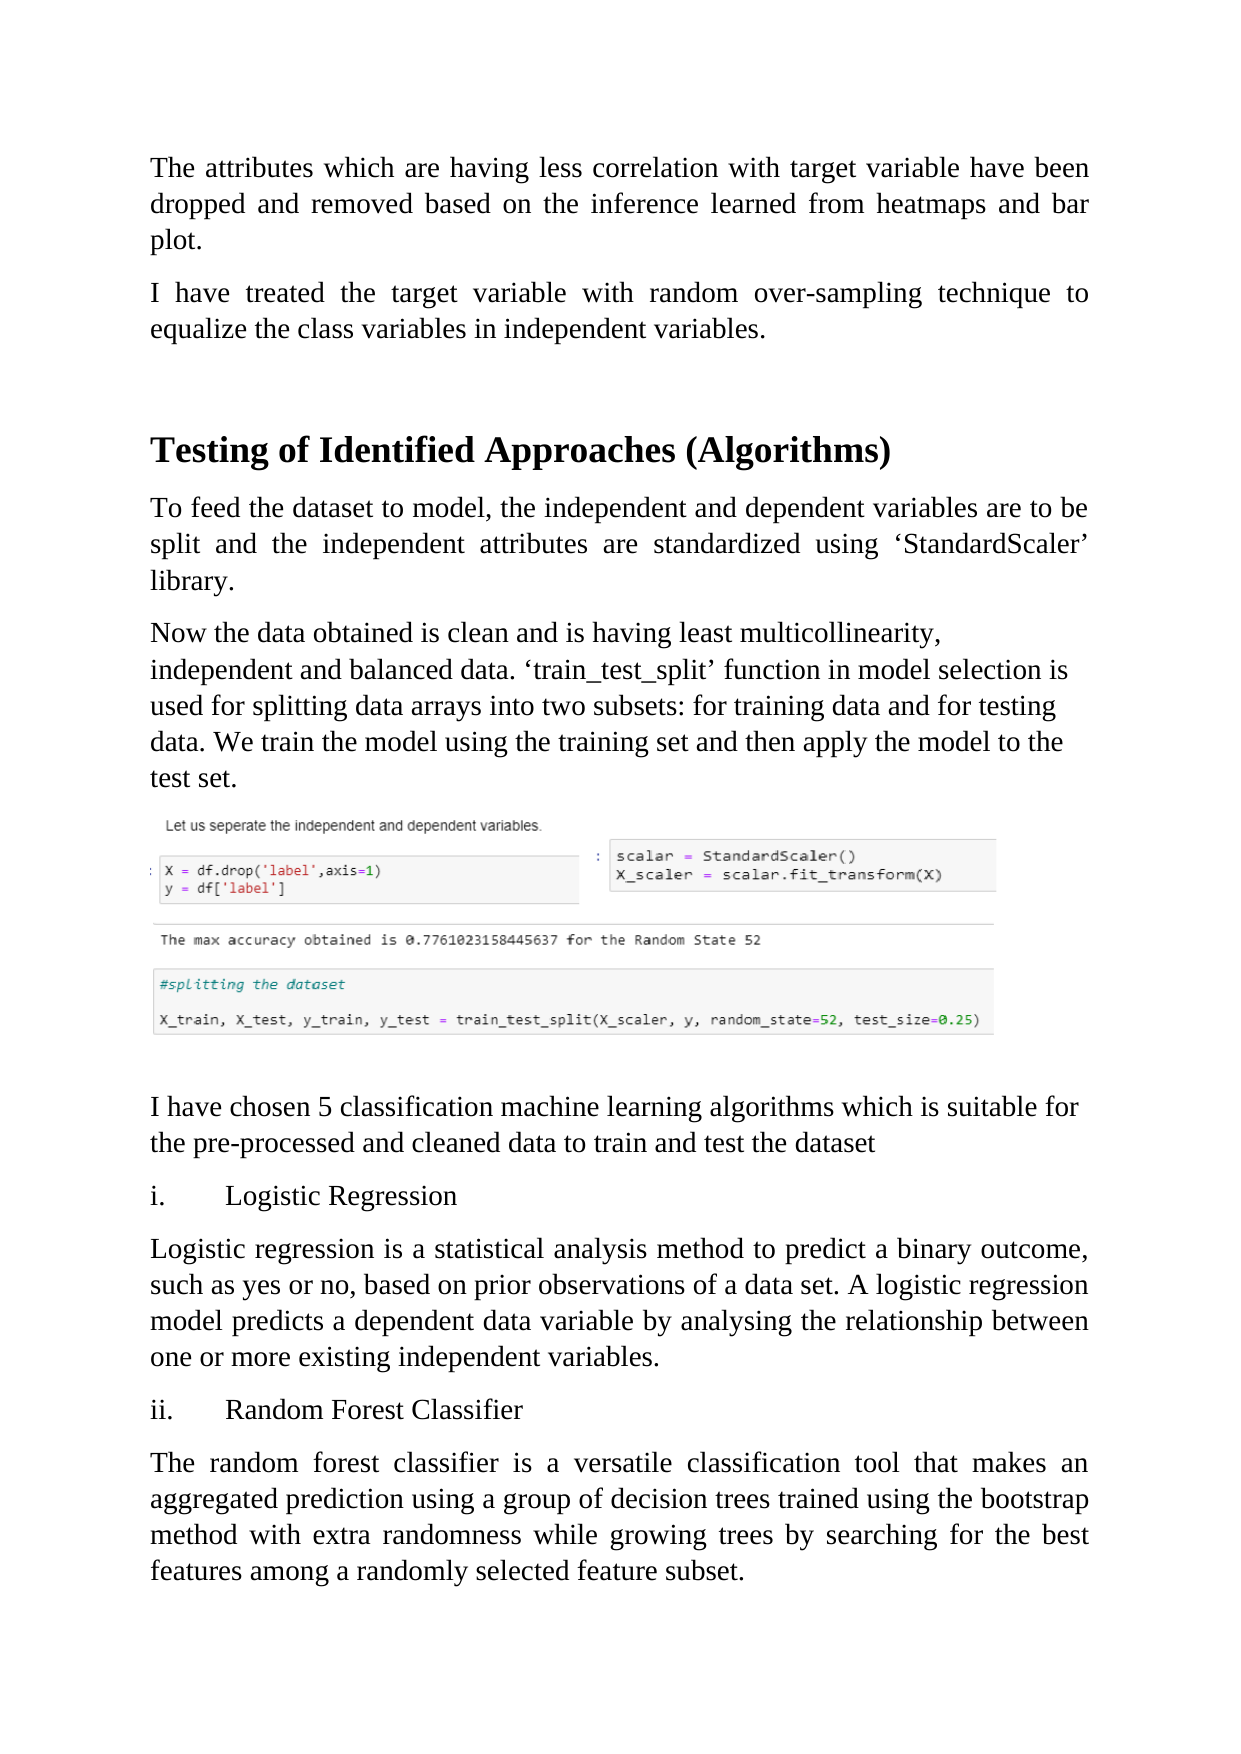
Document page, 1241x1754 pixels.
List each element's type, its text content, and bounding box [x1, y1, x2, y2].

text I have treated the target variable with random over-sampling technique to equalize the class variables in independent variables. [150, 275, 1090, 345]
list Random Forest Classifier [150, 1392, 1090, 1426]
text Logistic regression is a statistical analysis method to predict a binary outcome, such as yes or no, based on prior observations of a data set. A logistic regression model predicts a dependent data variable by analysing the relationship between one or more existing independent variables. [150, 1231, 1090, 1373]
text The attributes which are having less correlation with target variable have been dropped and removed based on the inference learned from heatmaps and bar plot. [150, 150, 1090, 256]
text Now the data obtained is clean and is having least multicollinearity, independent and balanced data. ‘train_test_split’ function in model selection is used for splitting data arrays into two subsets: for training data and for testing data. We train the model using the training set and then apply the model to the test set. [150, 616, 1090, 794]
text To feed the dataset to model, the independent and dependent variables are to be split and the independent attributes are standardized using ‘StandardScaler’ library. [150, 491, 1090, 596]
picture [150, 813, 997, 1071]
text Testing of Identified Approaches (Algorithms) [150, 427, 1090, 470]
list Logistic Regression [150, 1178, 1090, 1212]
text The random forest classifier is a versatile classification tool that makes an aggregated prediction using a group of decision trees trained using the bootstrap method with extra randomness while growing trees by searching for the best features among a randomly selected feature subset. [150, 1445, 1090, 1587]
text I have chosen 5 classification machine learning algorithms which is suitable for the pre-processed and cleaned data to train and test the dataset [150, 1089, 1090, 1159]
